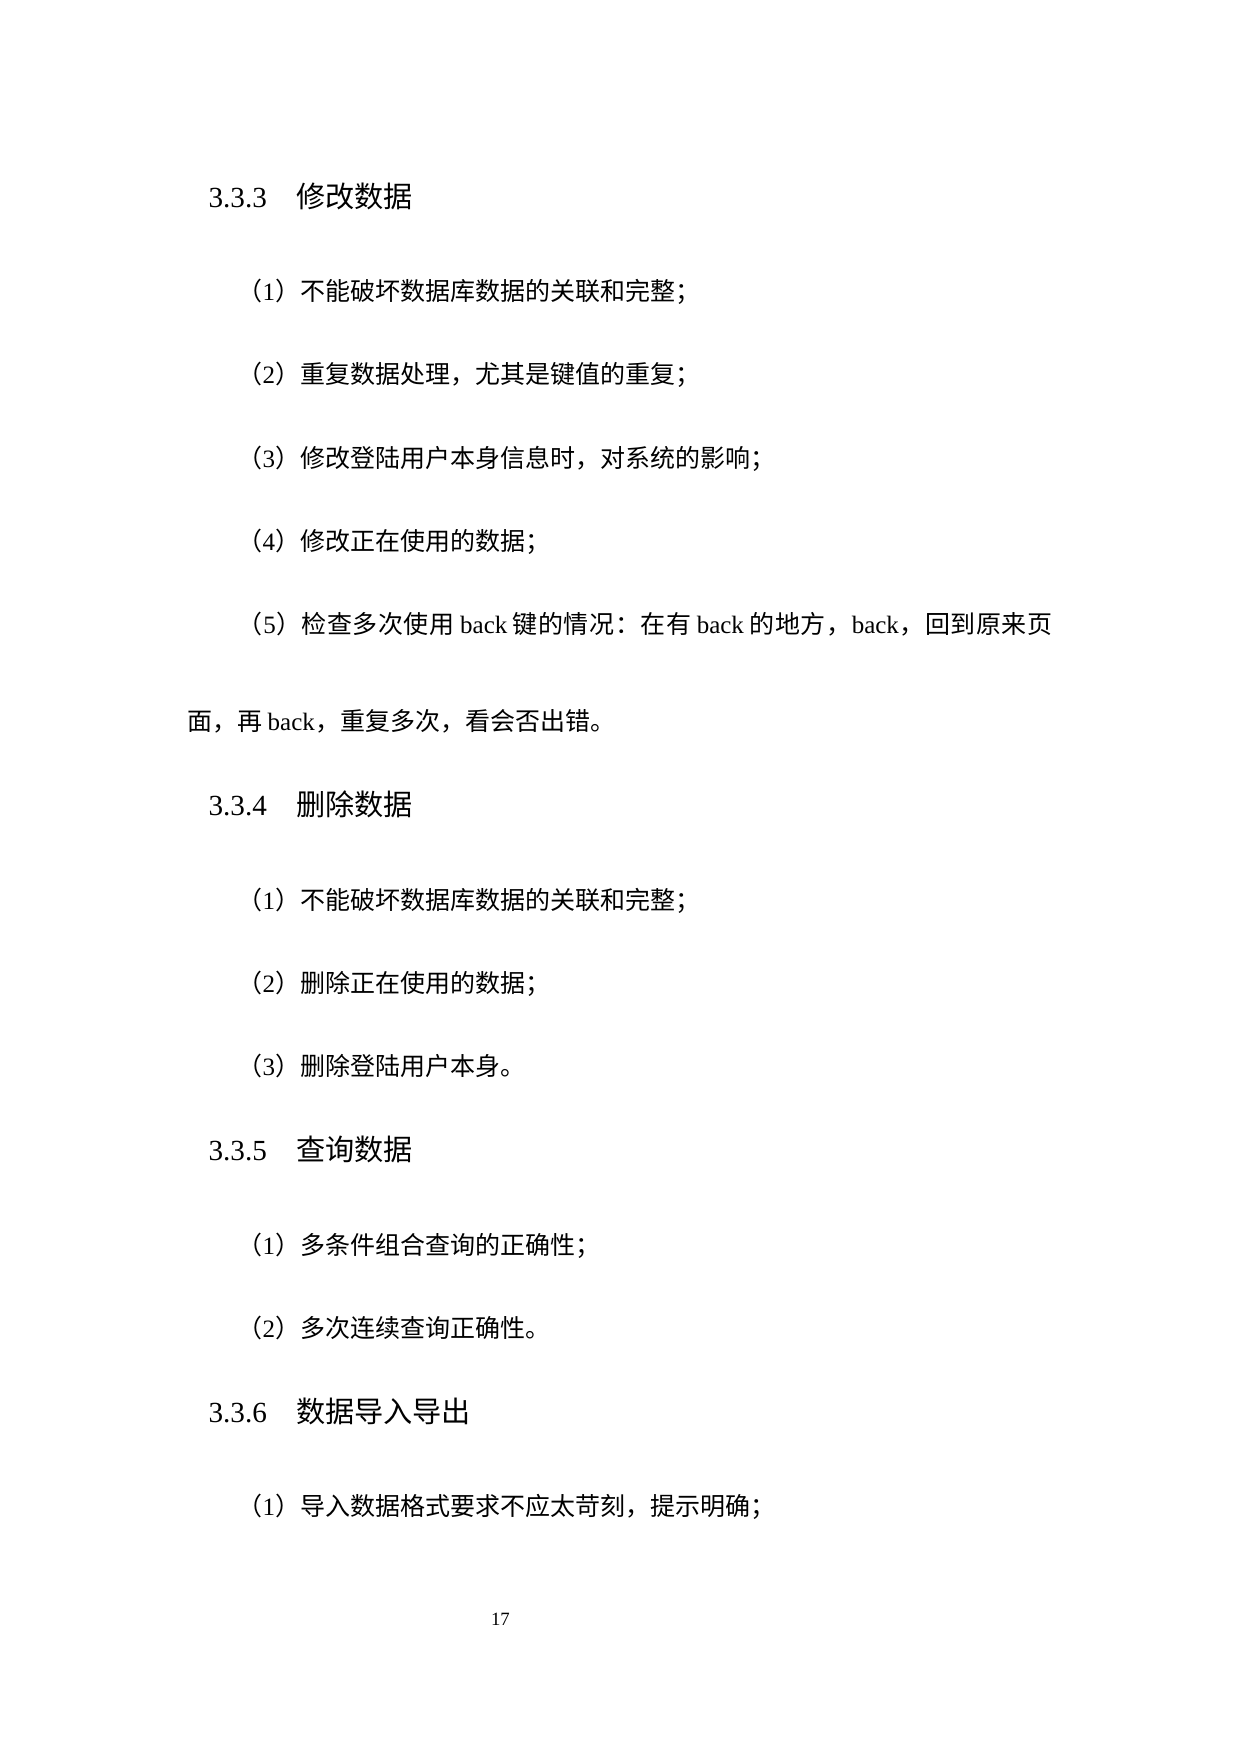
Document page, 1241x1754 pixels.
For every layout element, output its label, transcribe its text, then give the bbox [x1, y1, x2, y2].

text （2）删除正在使用的数据； [187, 949, 1053, 1014]
text （2）重复数据处理，尤其是键值的重复； [187, 341, 1053, 406]
text （1）不能破坏数据库数据的关联和完整； [187, 866, 1053, 931]
text （1）导入数据格式要求不应太苛刻，提示明确； [187, 1472, 1053, 1537]
subtitle 3.3.3 修改数据 [208, 162, 1053, 227]
text （3）修改登陆用户本身信息时，对系统的影响； [187, 424, 1053, 489]
subtitle 3.3.5 查询数据 [208, 1115, 1053, 1180]
text （2）多次连续查询正确性。 [187, 1294, 1053, 1359]
subtitle 3.3.4 删除数据 [208, 771, 1053, 836]
text （1）多条件组合查询的正确性； [187, 1211, 1053, 1276]
subtitle 3.3.6 数据导入导出 [208, 1377, 1053, 1442]
text （5）检查多次使用back键的情况：在有back的地方，back，回到原来页面，再back，重复多次，看会否出错。 [187, 590, 1053, 752]
text （1）不能破坏数据库数据的关联和完整； [187, 257, 1053, 322]
text （3）删除登陆用户本身。 [187, 1032, 1053, 1097]
text （4）修改正在使用的数据； [187, 507, 1053, 572]
